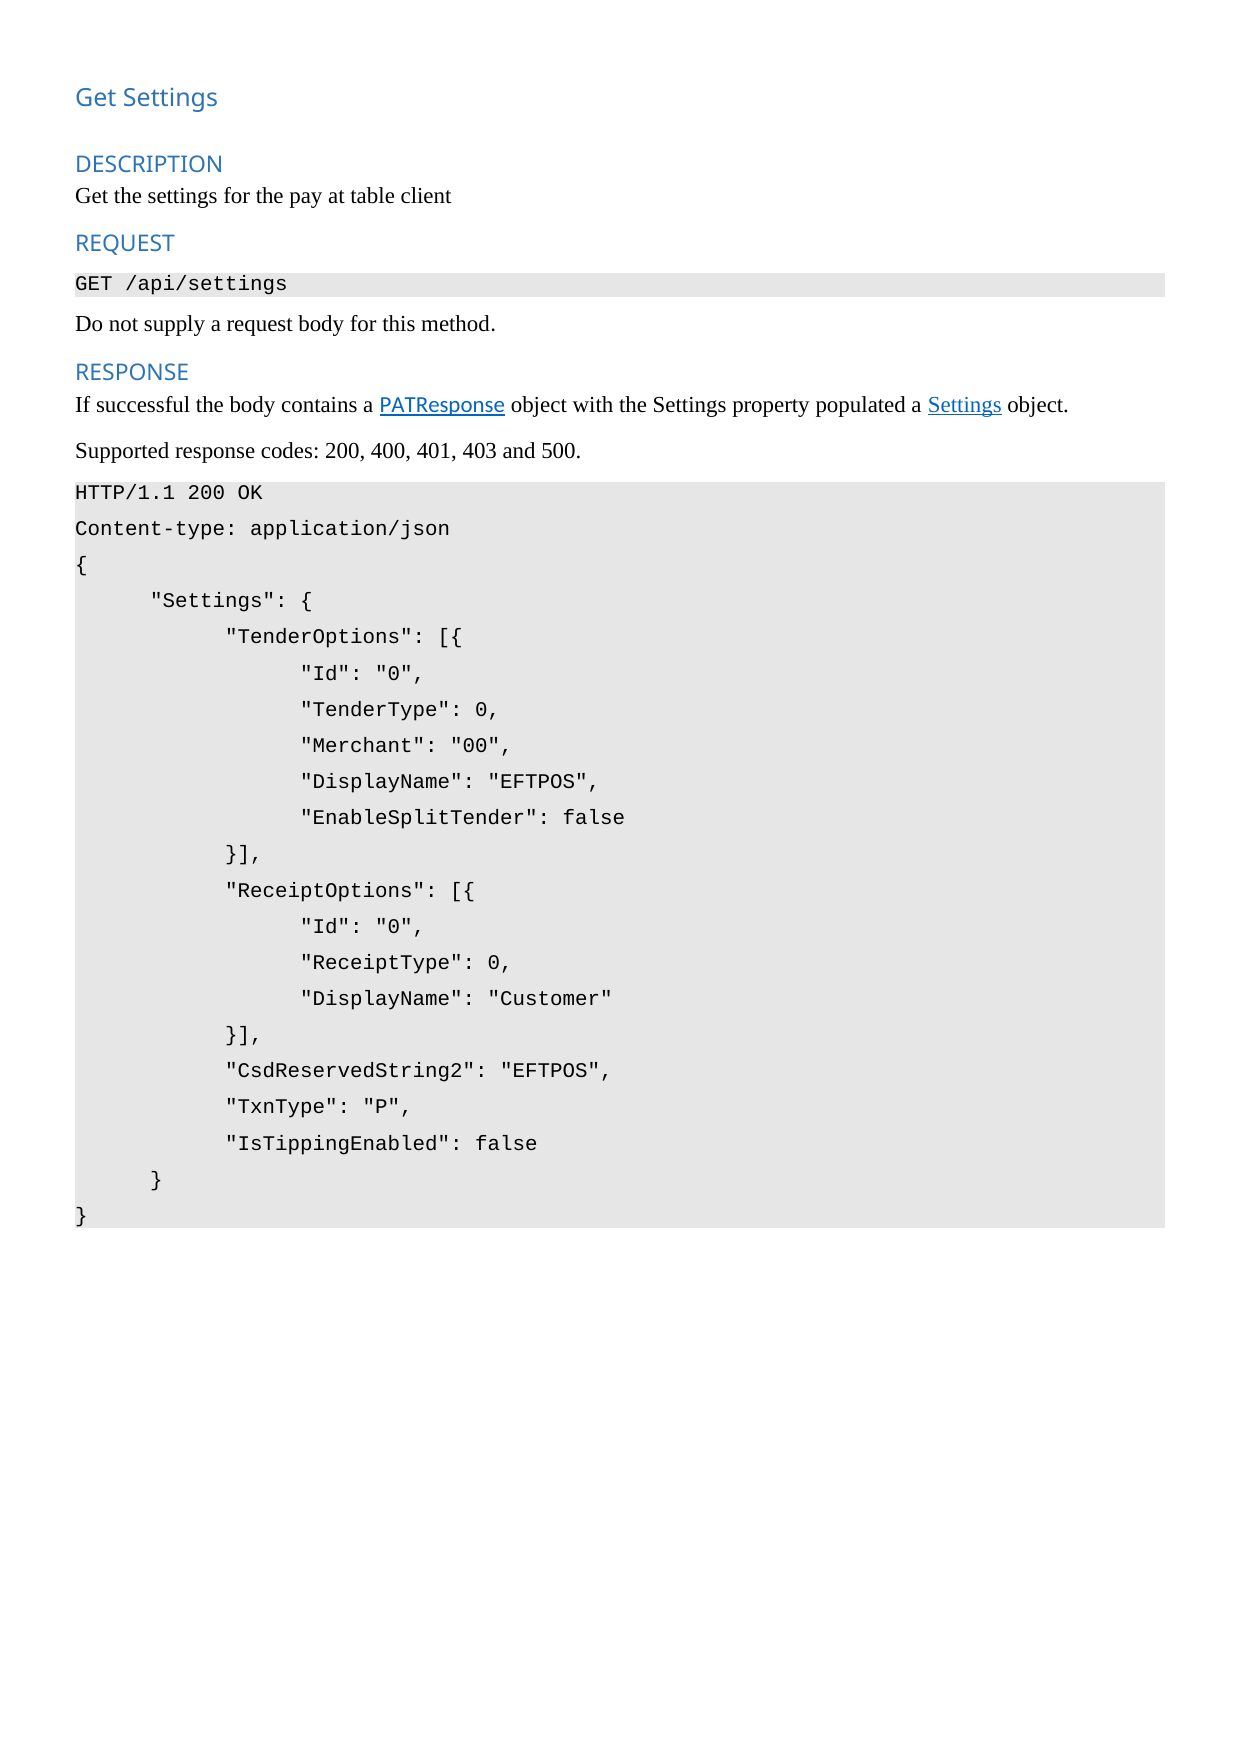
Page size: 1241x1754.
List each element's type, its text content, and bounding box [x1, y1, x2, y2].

text "ReceiptOptions": [{ [75, 879, 1165, 903]
text Do not supply a request body for this method. [75, 309, 1165, 337]
text "Id": "0", [75, 916, 1165, 939]
subtitle Request [75, 227, 1165, 258]
text GET /api/settings [75, 273, 1165, 297]
text } [75, 1205, 1165, 1228]
subtitle Response [75, 356, 1165, 387]
text HTTP/1.1 200 OK [75, 482, 1165, 506]
text "DisplayName": "EFTPOS", [75, 771, 1165, 795]
text { [75, 554, 1165, 578]
text "TenderType": 0, [75, 699, 1165, 722]
text Get the settings for the pay at table client [75, 182, 1165, 208]
text Content-type: application/json [75, 518, 1165, 542]
text }], [75, 1024, 1165, 1048]
text "Settings": { [75, 590, 1165, 614]
text If successful the body contains a PATResponse object with the Settings property populated a Settings object. [75, 390, 1165, 418]
text "CsdReservedString2": "EFTPOS", [75, 1060, 1165, 1084]
text } [75, 1169, 1165, 1192]
text "TxnType": "P", [75, 1096, 1165, 1120]
text "Id": "0", [75, 663, 1165, 686]
text "TenderOptions": [{ [75, 627, 1165, 650]
text "DisplayName": "Customer" [75, 988, 1165, 1012]
text "IsTippingEnabled": false [75, 1133, 1165, 1156]
text "ReceiptType": 0, [75, 952, 1165, 976]
subtitle Get Settings [75, 79, 1165, 113]
text }], [75, 843, 1165, 867]
subtitle Description [75, 148, 1165, 179]
text "EnableSplitTender": false [75, 807, 1165, 831]
text Supported response codes: 200, 400, 401, 403 and 500. [75, 437, 1165, 463]
text "Merchant": "00", [75, 735, 1165, 759]
